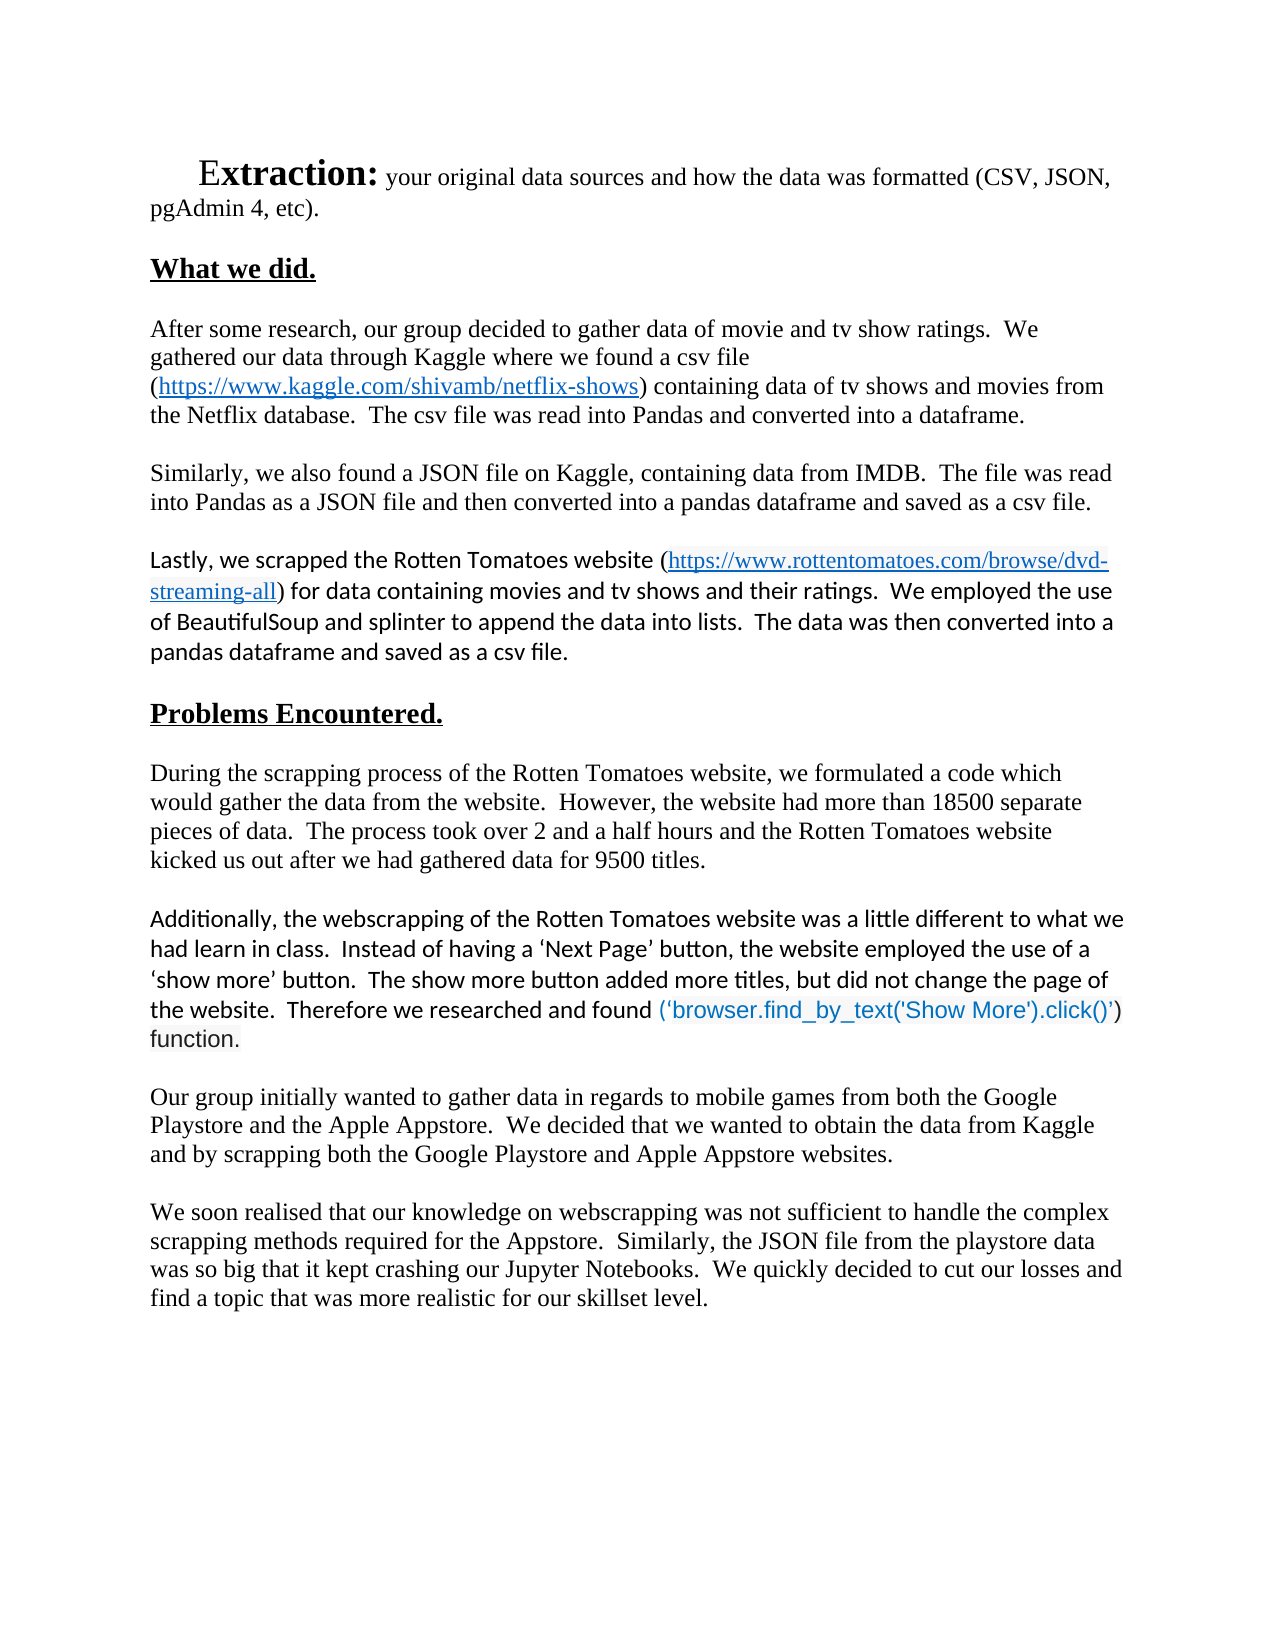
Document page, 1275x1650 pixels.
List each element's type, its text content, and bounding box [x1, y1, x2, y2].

text Lastly, we scrapped the Rotten Tomatoes website (https://www.rottentomatoes.com/browse/dvd-streaming-all) for data containing movies and tv shows and their ratings. We employed the use of BeautifulSoup and splinter to append the data into lists. The data was then converted into a pandas dataframe and saved as a csv file. [150, 544, 1125, 667]
text  Extraction: your original data sources and how the data was formatted (CSV, JSON, pgAdmin 4, etc). [150, 150, 1125, 222]
text Additionally, the webscrapping of the Rotten Tomatoes website was a little different to what we had learn in class. Instead of having a ‘Next Page’ button, the website employed the use of a ‘show more’ button. The show more button added more titles, but did not change the page of the website. Therefore we researched and found (‘browser.find_by_text('Show More').click()’) function. [150, 903, 1125, 1052]
text We soon realised that our knowledge on webscrapping was not sufficient to handle the complex scrapping methods required for the Appstore. Similarly, the JSON file from the playstore data was so big that it kept crashing our Jupyter Notebooks. We quickly decided to cut our losses and find a topic that was more realistic for our skillset level. [150, 1197, 1125, 1312]
text Problems Encountered. [150, 696, 1125, 729]
text Our group initially wanted to gather data in regards to mobile games from both the Google Playstore and the Apple Appstore. We decided that we wanted to obtain the data from Kaggle and by scrapping both the Google Playstore and Apple Appstore websites. [150, 1082, 1125, 1168]
text After some research, our group decided to gather data of movie and tv show ratings. We gathered our data through Kaggle where we found a csv file (https://www.kaggle.com/shivamb/netflix-shows) containing data of tv shows and movies from the Netflix database. The csv file was read into Pandas and converted into a dataframe. [150, 314, 1125, 429]
text What we did. [150, 251, 1125, 284]
text During the scrapping process of the Rotten Tomatoes website, we formulated a code which would gather the data from the website. However, the website had more than 18500 separate pieces of data. The process took over 2 and a half hours and the Rotten Tomatoes website kicked us out after we had gathered data for 9500 titles. [150, 758, 1125, 873]
text Similarly, we also found a JSON file on Kaggle, containing data from IMDB. The file was read into Pandas as a JSON file and then converted into a pandas dataframe and saved as a csv file. [150, 458, 1125, 515]
